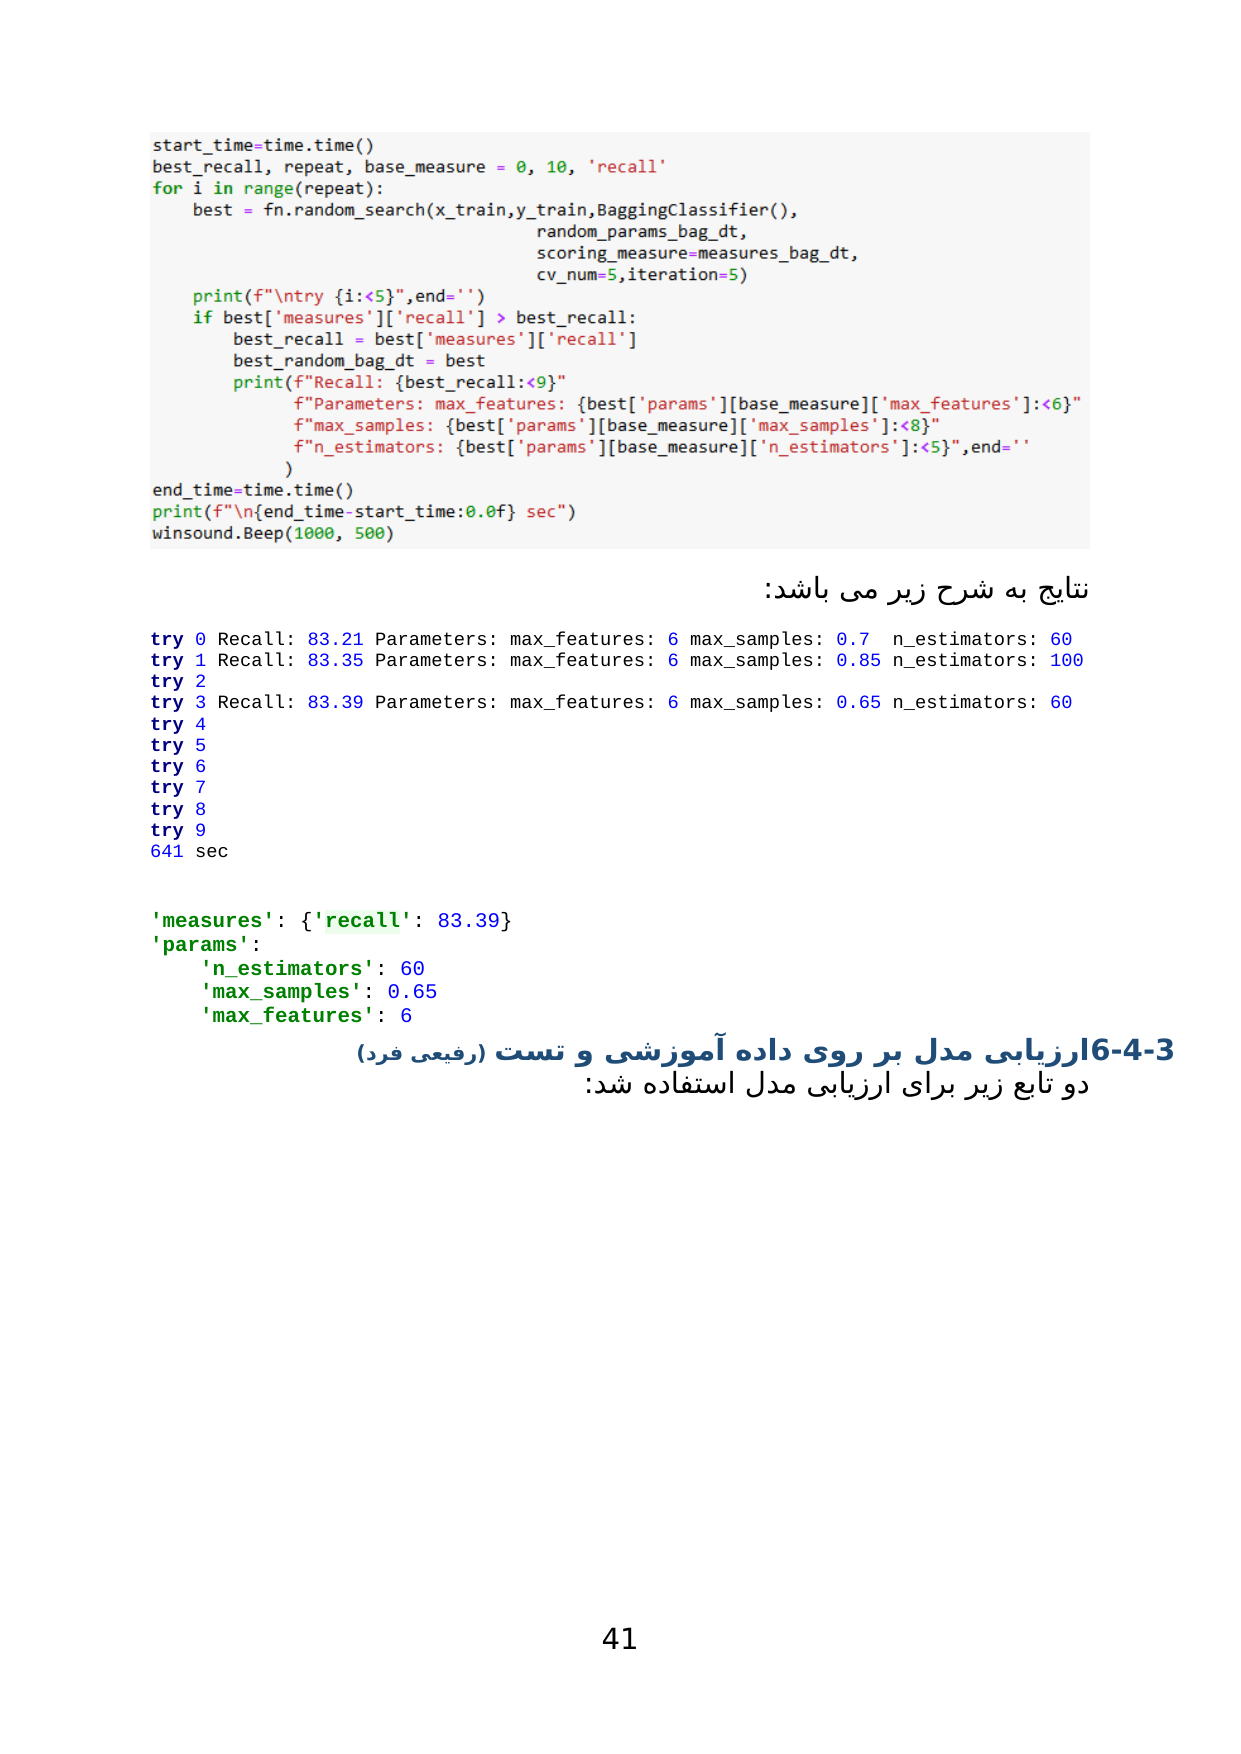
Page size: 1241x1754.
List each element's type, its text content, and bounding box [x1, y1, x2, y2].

text نتایج به شرح زیر می باشد: [150, 572, 1090, 606]
text try 0 Recall: 83.21 Parameters: max_features: 6 max_samples: 0.7 n_estimators: 60 try 1 Recall: 83.35 Parameters: max_features: 6 max_samples: 0.85 n_estimators: 100 try 2 try 3 Recall: 83.39 Parameters: max_features: 6 max_samples: 0.65 n_estimators: 60 try 4 try 5 try 6 try 7 try 8 try 9 641 sec [150, 629, 1090, 863]
picture [150, 132, 1091, 549]
subtitle ارزیابی مدل بر روی داده آموزشی و تست (رفیعی فرد) [150, 1033, 1090, 1067]
text 'measures': {'recall': 83.39} 'params': 'n_estimators': 60 'max_samples': 0.65 'max_features': 6 [150, 910, 1090, 1029]
text دو تابع زیر برای ارزیابی مدل استفاده شد: [150, 1067, 1090, 1101]
